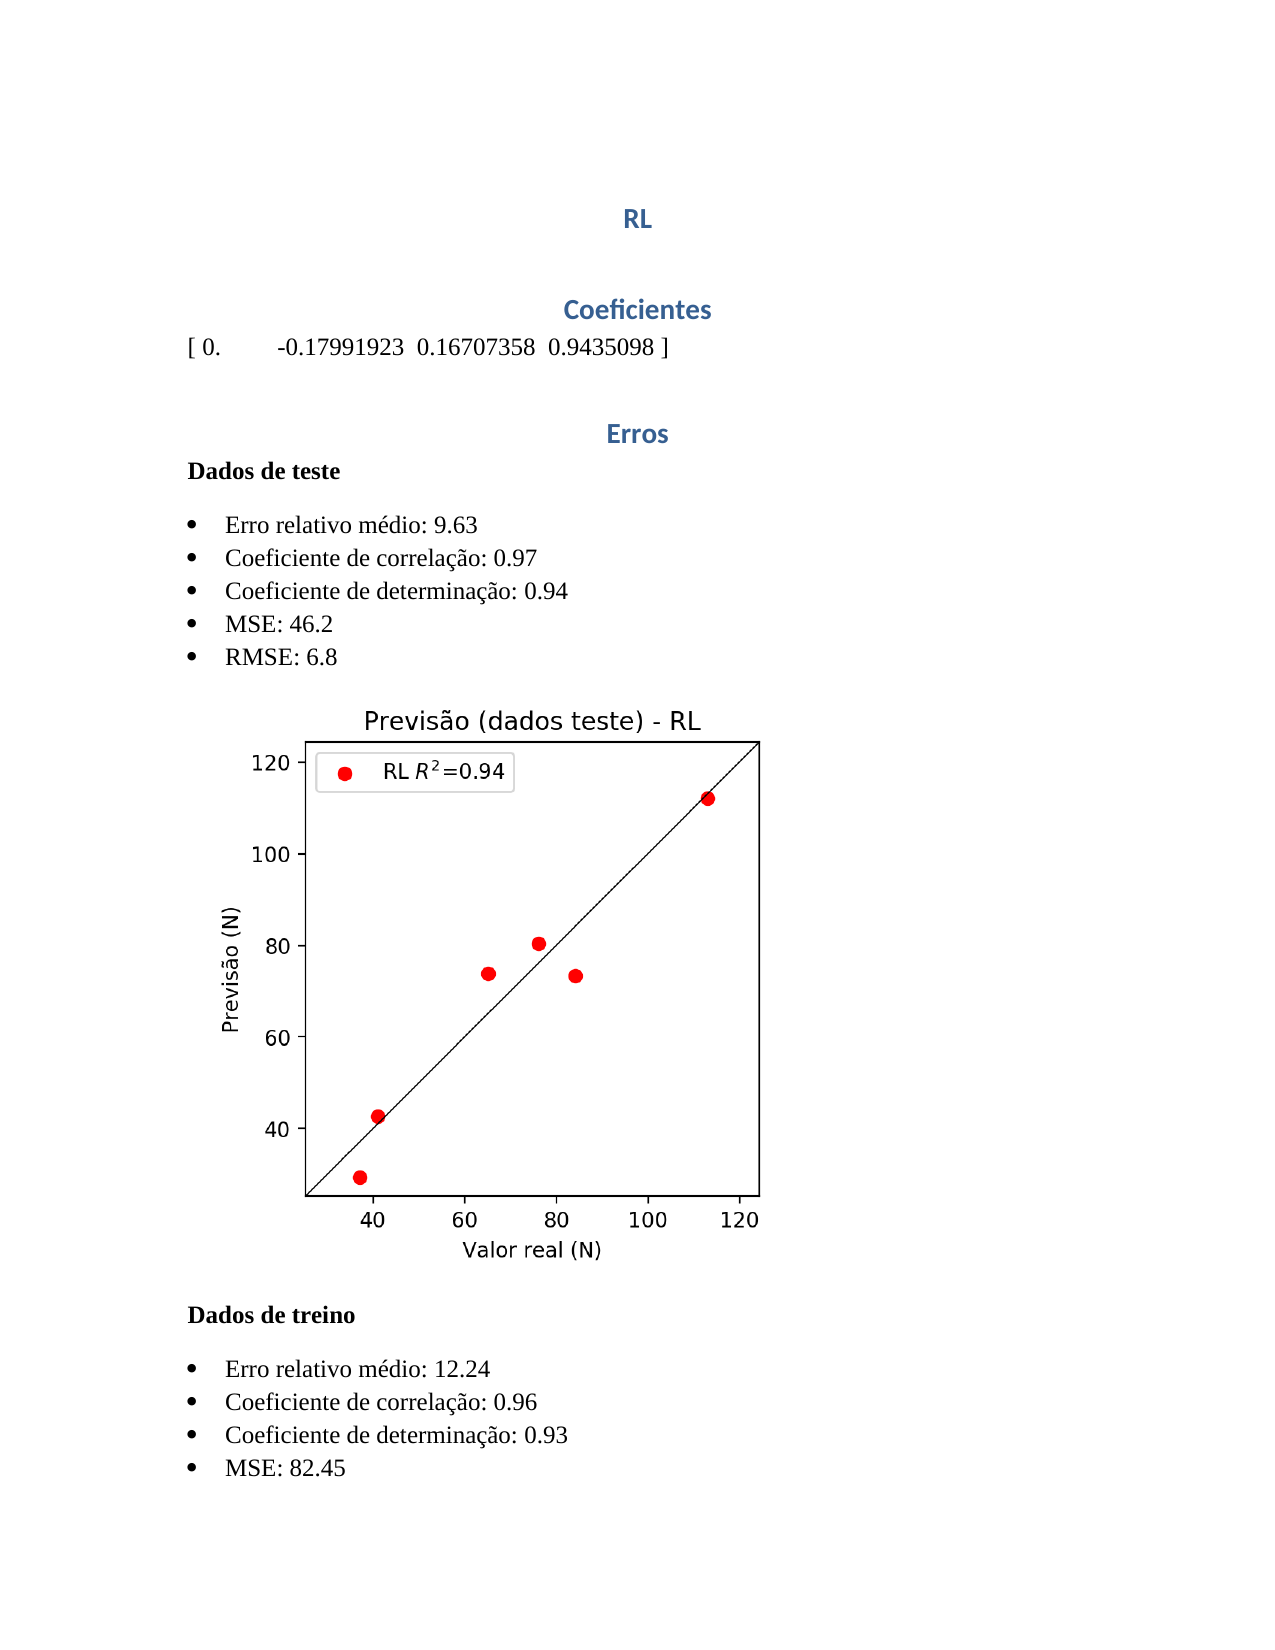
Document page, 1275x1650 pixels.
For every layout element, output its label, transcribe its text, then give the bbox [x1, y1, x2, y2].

subtitle RL [187, 200, 1087, 236]
list Coeficiente de correlação: 0.96 [187, 1387, 1087, 1416]
text Dados de teste [187, 456, 1087, 484]
subtitle Erros [187, 415, 1087, 451]
text [ 0. -0.17991923 0.16707358 0.9435098 ] [187, 332, 1087, 361]
list MSE: 46.2 [187, 609, 1087, 637]
picture [206, 695, 774, 1276]
list Coeficiente de correlação: 0.97 [187, 543, 1087, 571]
text Dados de treino [187, 1301, 1087, 1329]
list Erro relativo médio: 12.24 [187, 1354, 1087, 1383]
list RMSE: 6.8 [187, 642, 1087, 671]
list Coeficiente de determinação: 0.94 [187, 576, 1087, 604]
list Coeficiente de determinação: 0.93 [187, 1420, 1087, 1449]
list MSE: 82.45 [187, 1453, 1087, 1482]
subtitle Coeficientes [187, 291, 1087, 327]
list Erro relativo médio: 9.63 [187, 510, 1087, 538]
